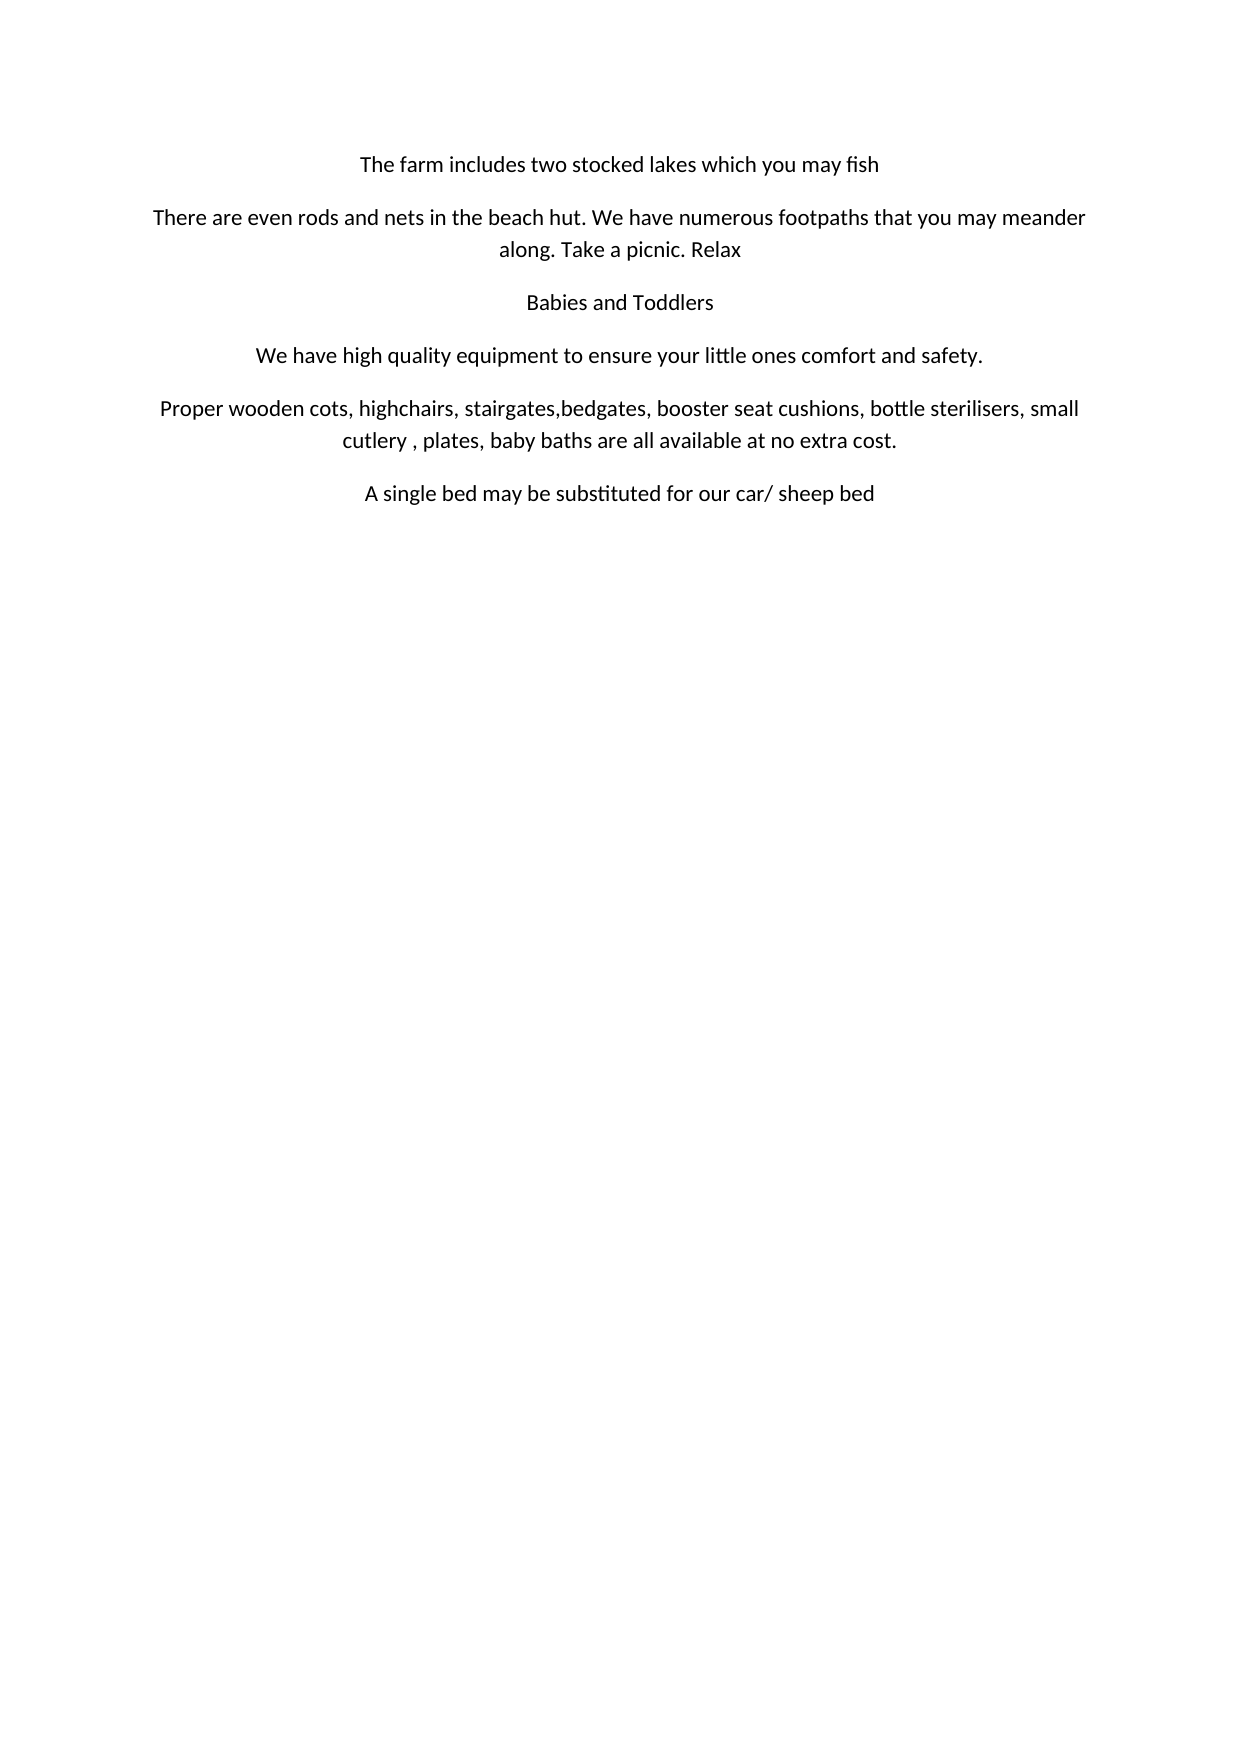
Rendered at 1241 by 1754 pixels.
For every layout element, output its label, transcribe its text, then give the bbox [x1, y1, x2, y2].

text Babies and Toddlers [150, 288, 1090, 316]
text A single bed may be substituted for our car/ sheep bed [150, 479, 1090, 507]
text There are even rods and nets in the beach hut. We have numerous footpaths that you may meander along. Take a picnic. Relax [150, 203, 1090, 263]
text The farm includes two stocked lakes which you may fish [150, 150, 1090, 178]
text We have high quality equipment to ensure your little ones comfort and safety. [150, 341, 1090, 369]
text Proper wooden cots, highchairs, stairgates,bedgates, booster seat cushions, bottle sterilisers, small cutlery , plates, baby baths are all available at no extra cost. [150, 394, 1090, 454]
